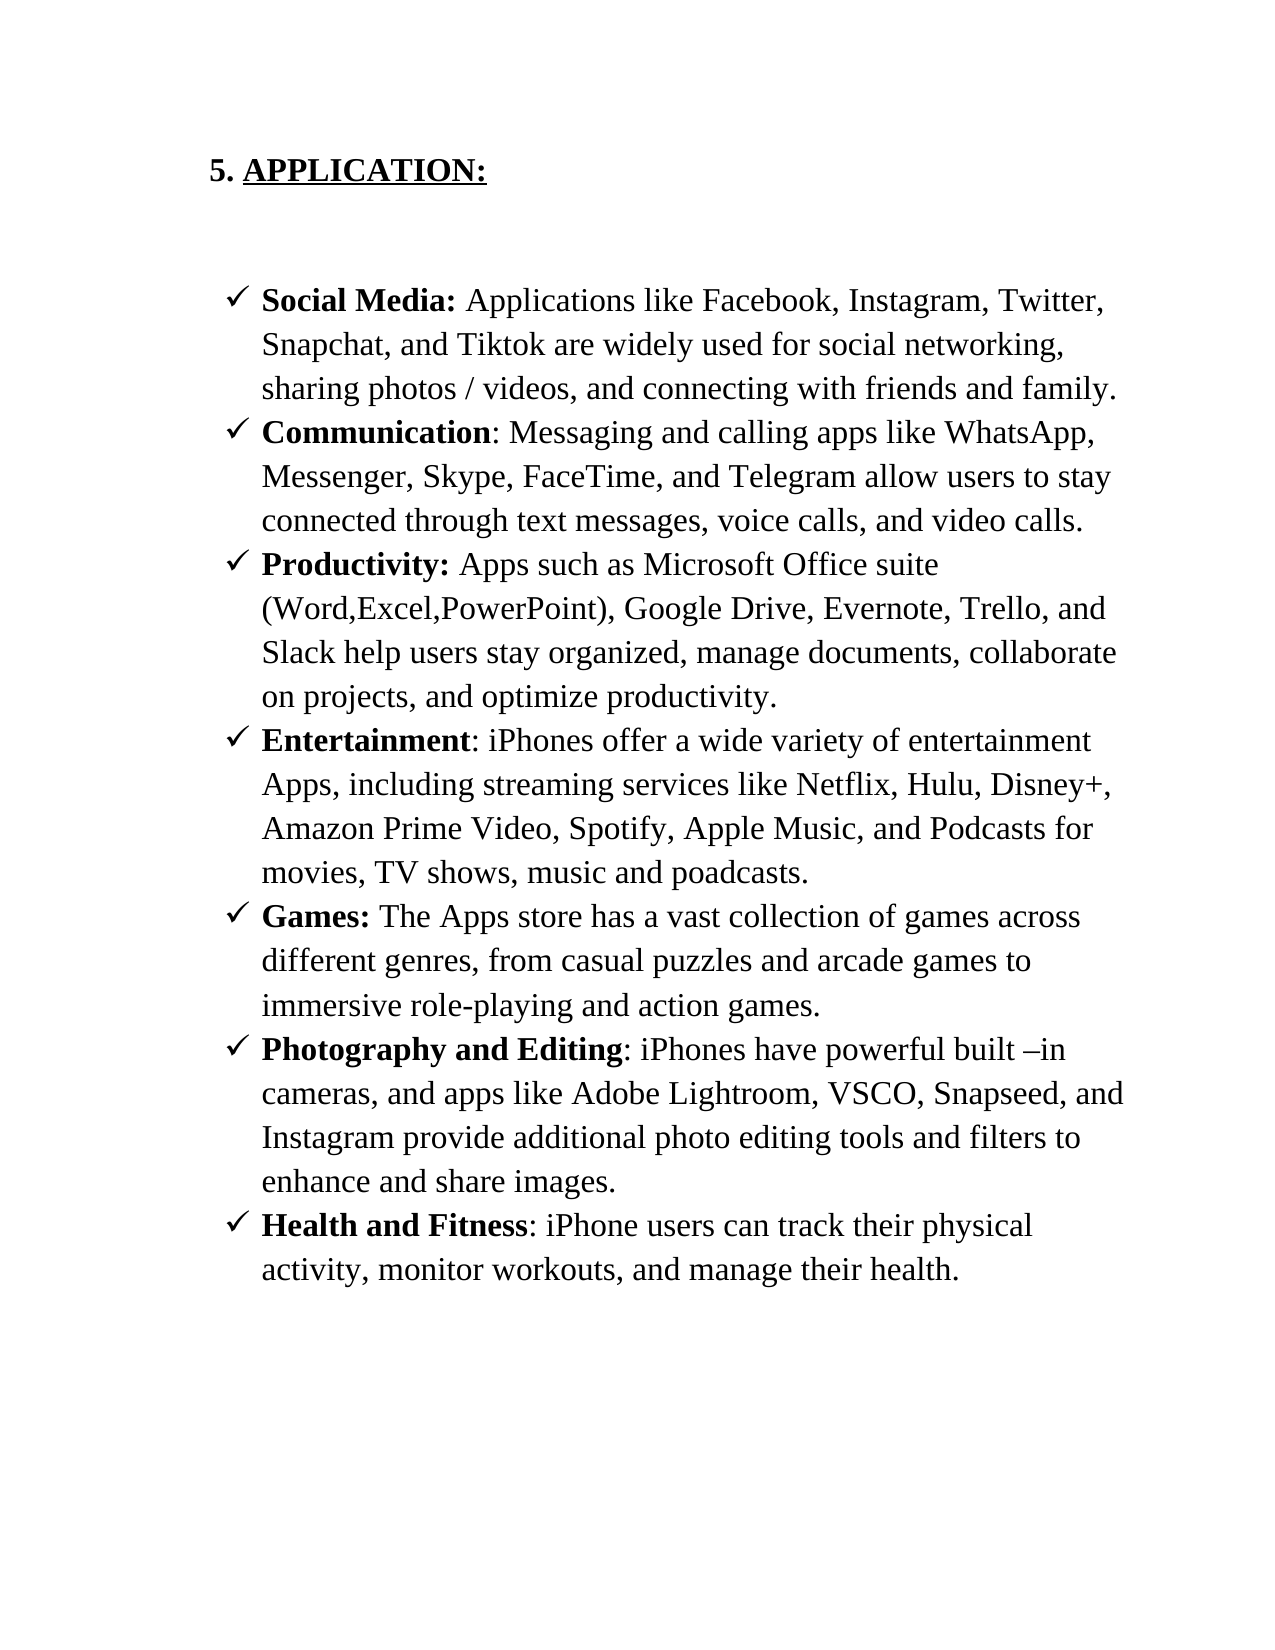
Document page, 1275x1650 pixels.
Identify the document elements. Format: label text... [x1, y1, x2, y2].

list Communication: Messaging and calling apps like WhatsApp, Messenger, Skype, FaceTime, and Telegram allow users to stay connected through text messages, voice calls, and video calls. [224, 412, 1125, 538]
list Health and Fitness: iPhone users can track their physical activity, monitor workouts, and manage their health. [224, 1205, 1125, 1287]
list Productivity: Apps such as Microsoft Office suite (Word,Excel,PowerPoint), Google Drive, Evernote, Trello, and Slack help users stay organized, manage documents, collaborate on projects, and optimize productivity. [224, 544, 1125, 715]
list Social Media: Applications like Facebook, Instagram, Twitter, Snapchat, and Tiktok are widely used for social networking, sharing photos / videos, and connecting with friends and family. [224, 280, 1125, 406]
text 5. APPLICATION: [209, 150, 1125, 188]
list Games: The Apps store has a vast collection of games across different genres, from casual puzzles and arcade games to immersive role-playing and action games. [224, 897, 1125, 1023]
list Entertainment: iPhones offer a wide variety of entertainment Apps, including streaming services like Netflix, Hulu, Disney+, Amazon Prime Video, Spotify, Apple Music, and Podcasts for movies, TV shows, music and poadcasts. [224, 720, 1125, 891]
list Photography and Editing: iPhones have powerful built –in cameras, and apps like Adobe Lightroom, VSCO, Snapseed, and Instagram provide additional photo editing tools and filters to enhance and share images. [224, 1029, 1125, 1199]
